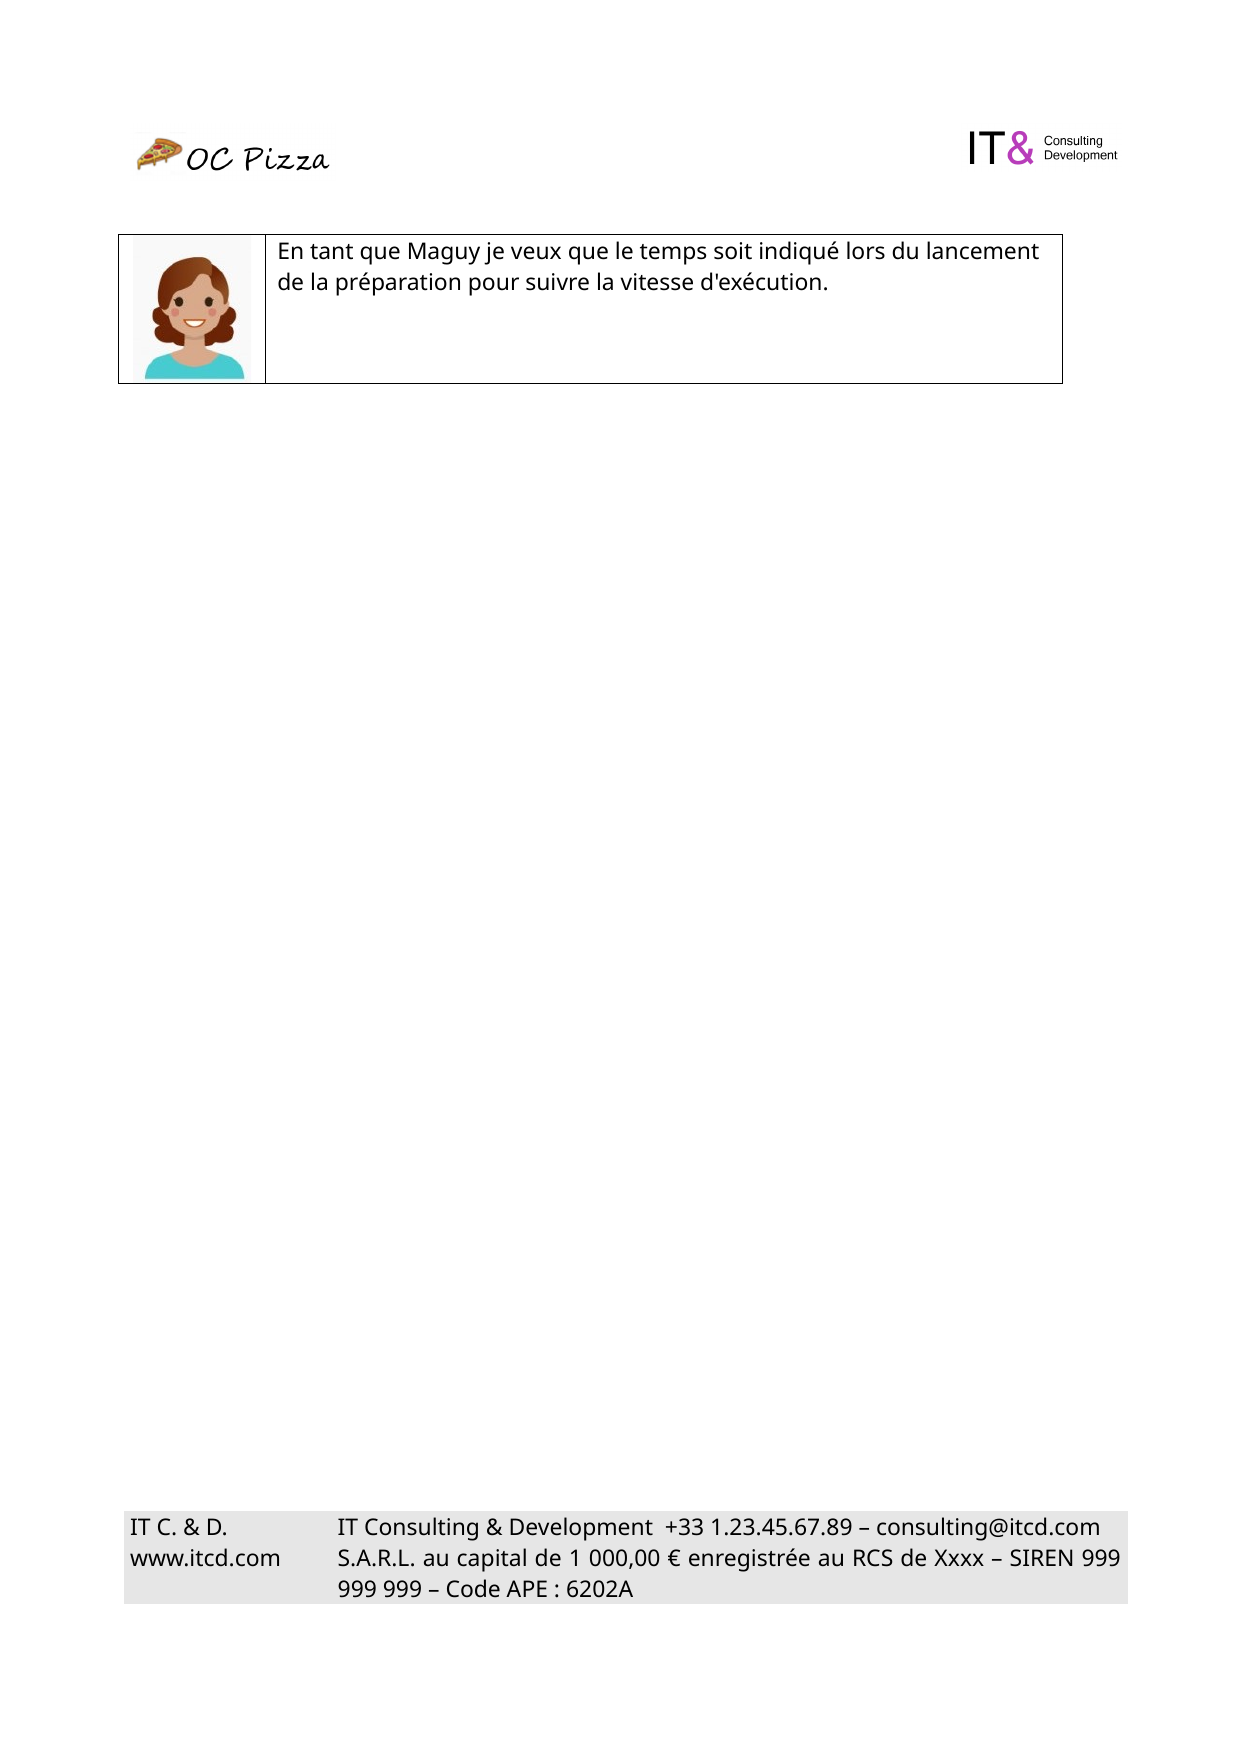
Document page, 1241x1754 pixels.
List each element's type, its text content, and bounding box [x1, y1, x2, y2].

table_header [252, 235, 265, 383]
picture [129, 123, 336, 181]
table_header [119, 235, 133, 383]
table_header En tant que Maguy je veux que le temps soit indiqué lors du lancement de la préparation pour suivre la vitesse d'exécution. [266, 235, 1062, 383]
picture [961, 123, 1123, 172]
picture [133, 235, 252, 383]
